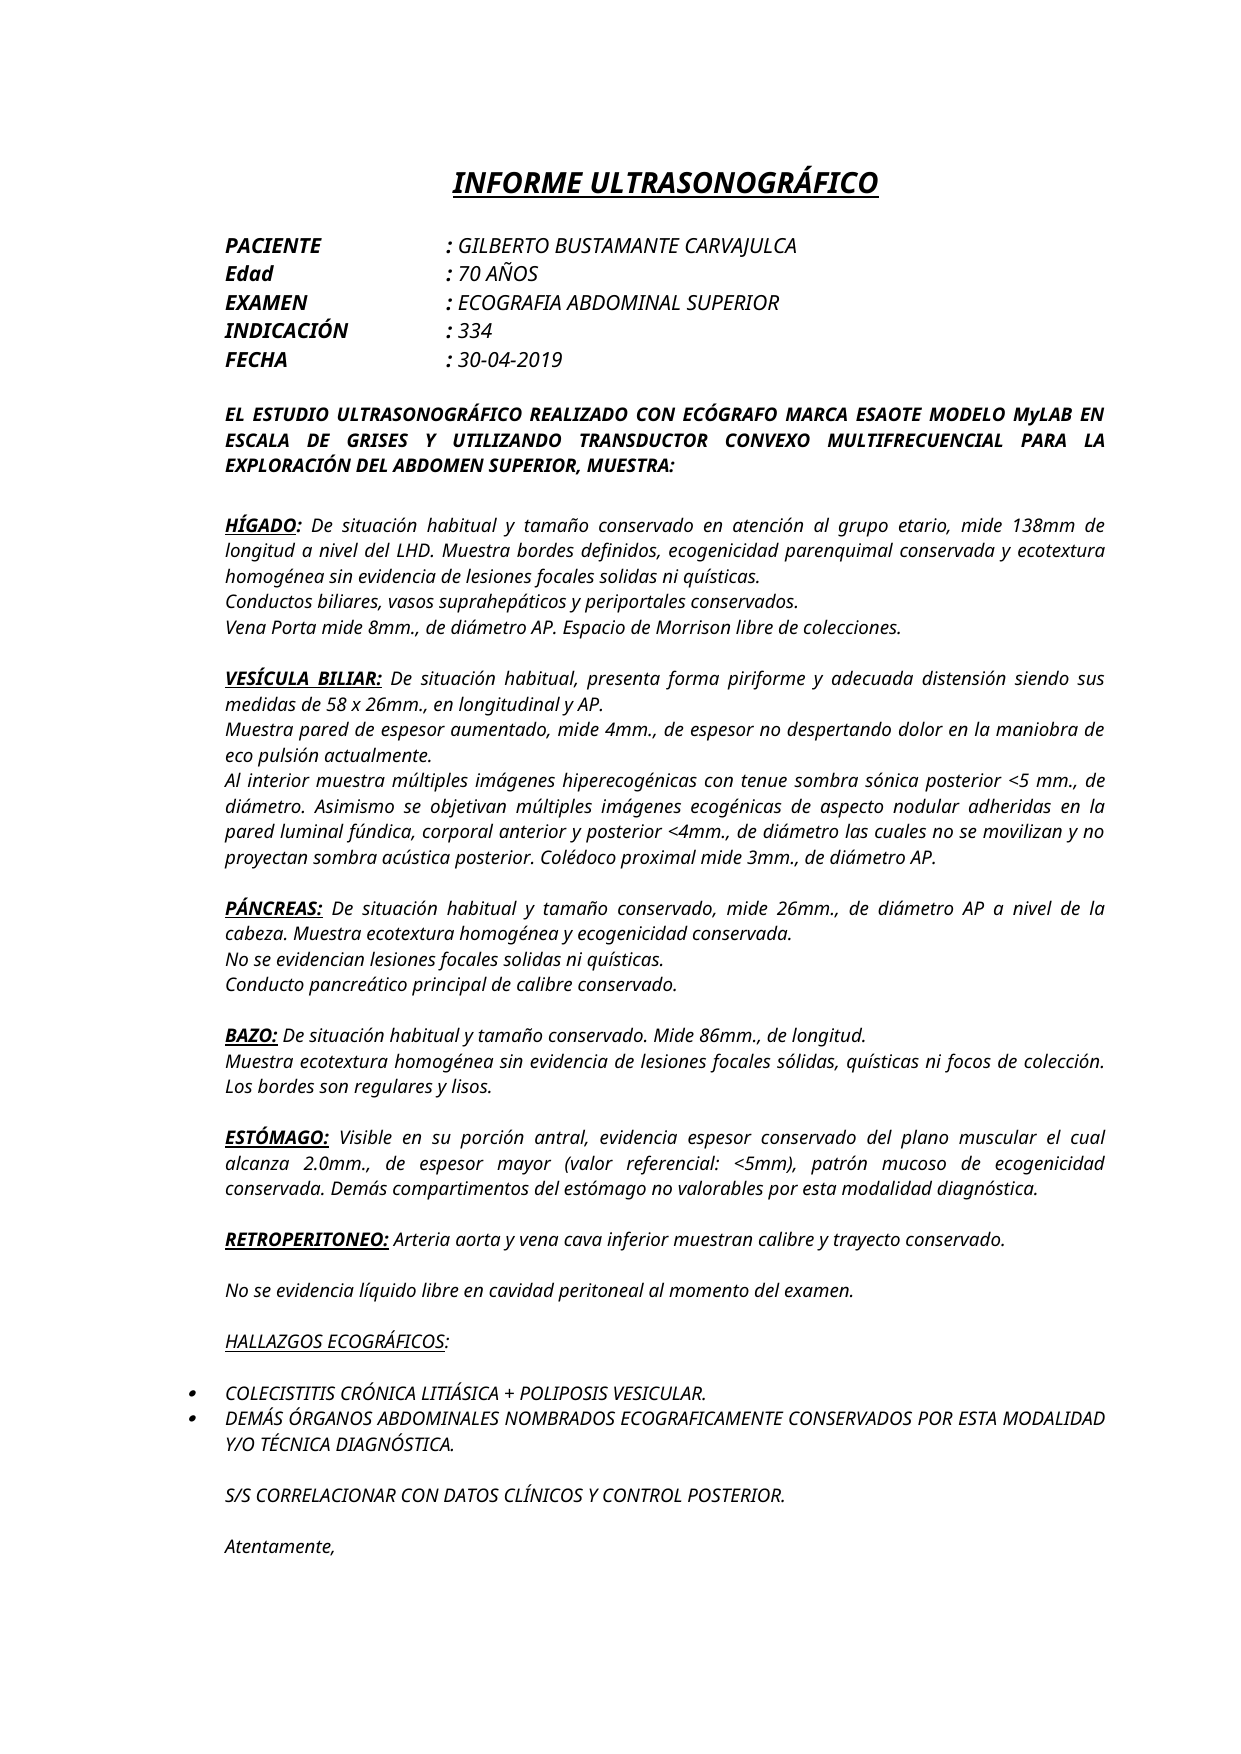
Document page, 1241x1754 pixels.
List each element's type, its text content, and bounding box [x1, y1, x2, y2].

text VESÍCULA BILIAR: De situación habitual, presenta forma piriforme y adecuada distensión siendo sus medidas de 58 x 26mm., en longitudinal y AP. [225, 665, 1106, 716]
text EXAMEN : ECOGRAFIA ABDOMINAL SUPERIOR [225, 288, 1106, 316]
text FECHA : 30-04-2019 [225, 345, 1106, 373]
text Muestra ecotextura homogénea sin evidencia de lesiones focales sólidas, quísticas ni focos de colección. Los bordes son regulares y lisos. [225, 1048, 1106, 1099]
text No se evidencia líquido libre en cavidad peritoneal al momento del examen. [225, 1278, 1106, 1303]
text PÁNCREAS: De situación habitual y tamaño conservado, mide 26mm., de diámetro AP a nivel de la cabeza. Muestra ecotextura homogénea y ecogenicidad conservada. [225, 895, 1106, 946]
text Conducto pancreático principal de calibre conservado. [225, 972, 1106, 997]
title EL ESTUDIO ULTRASONOGRÁFICO REALIZADO CON ECÓGRAFO MARCA ESAOTE MODELO MyLAB EN ESCALA DE GRISES Y UTILIZANDO TRANSDUCTOR CONVEXO MULTIFRECUENCIAL PARA LA EXPLORACIÓN DEL ABDOMEN SUPERIOR, MUESTRA: [225, 402, 1106, 478]
subtitle Conductos biliares, vasos suprahepáticos y periportales conservados. [225, 589, 1106, 614]
text Atentamente, [225, 1533, 1106, 1558]
text No se evidencian lesiones focales solidas ni quísticas. [225, 946, 1106, 972]
text Al interior muestra múltiples imágenes hiperecogénicas con tenue sombra sónica posterior <5 mm., de diámetro. Asimismo se objetivan múltiples imágenes ecogénicas de aspecto nodular adheridas en la pared luminal fúndica, corporal anterior y posterior <4mm., de diámetro las cuales no se movilizan y no proyectan sombra acústica posterior. Colédoco proximal mide 3mm., de diámetro AP. [225, 767, 1106, 869]
list DEMÁS ÓRGANOS ABDOMINALES NOMBRADOS ECOGRAFICAMENTE CONSERVADOS POR ESTA MODALIDAD Y/O TÉCNICA DIAGNÓSTICA. [187, 1405, 1106, 1456]
subtitle Vena Porta mide 8mm., de diámetro AP. Espacio de Morrison libre de colecciones. [225, 614, 1106, 640]
text S/S CORRELACIONAR CON DATOS CLÍNICOS Y CONTROL POSTERIOR. [225, 1482, 1106, 1507]
text PACIENTE : GILBERTO BUSTAMANTE CARVAJULCA [225, 231, 1106, 259]
text INDICACIÓN : 334 [225, 316, 1106, 345]
text ESTÓMAGO: Visible en su porción antral, evidencia espesor conservado del plano muscular el cual alcanza 2.0mm., de espesor mayor (valor referencial: <5mm), patrón mucoso de ecogenicidad conservada. Demás compartimentos del estómago no valorables por esta modalidad diagnóstica. [225, 1125, 1106, 1201]
text RETROPERITONEO: Arteria aorta y vena cava inferior muestran calibre y trayecto conservado. [225, 1227, 1106, 1252]
text HALLAZGOS ECOGRÁFICOS: [225, 1329, 1106, 1354]
subtitle HÍGADO: De situación habitual y tamaño conservado en atención al grupo etario, mide 138mm de longitud a nivel del LHD. Muestra bordes definidos, ecogenicidad parenquimal conservada y ecotextura homogénea sin evidencia de lesiones focales solidas ni quísticas. [225, 512, 1106, 589]
list COLECISTITIS CRÓNICA LITIÁSICA + POLIPOSIS VESICULAR. [187, 1380, 1106, 1405]
title INFORME ULTRASONOGRÁFICO [225, 162, 1106, 202]
text Muestra pared de espesor aumentado, mide 4mm., de espesor no despertando dolor en la maniobra de eco pulsión actualmente. [225, 716, 1106, 767]
text BAZO: De situación habitual y tamaño conservado. Mide 86mm., de longitud. [225, 1023, 1106, 1048]
text Edad : 70 AÑOS [225, 259, 1106, 288]
